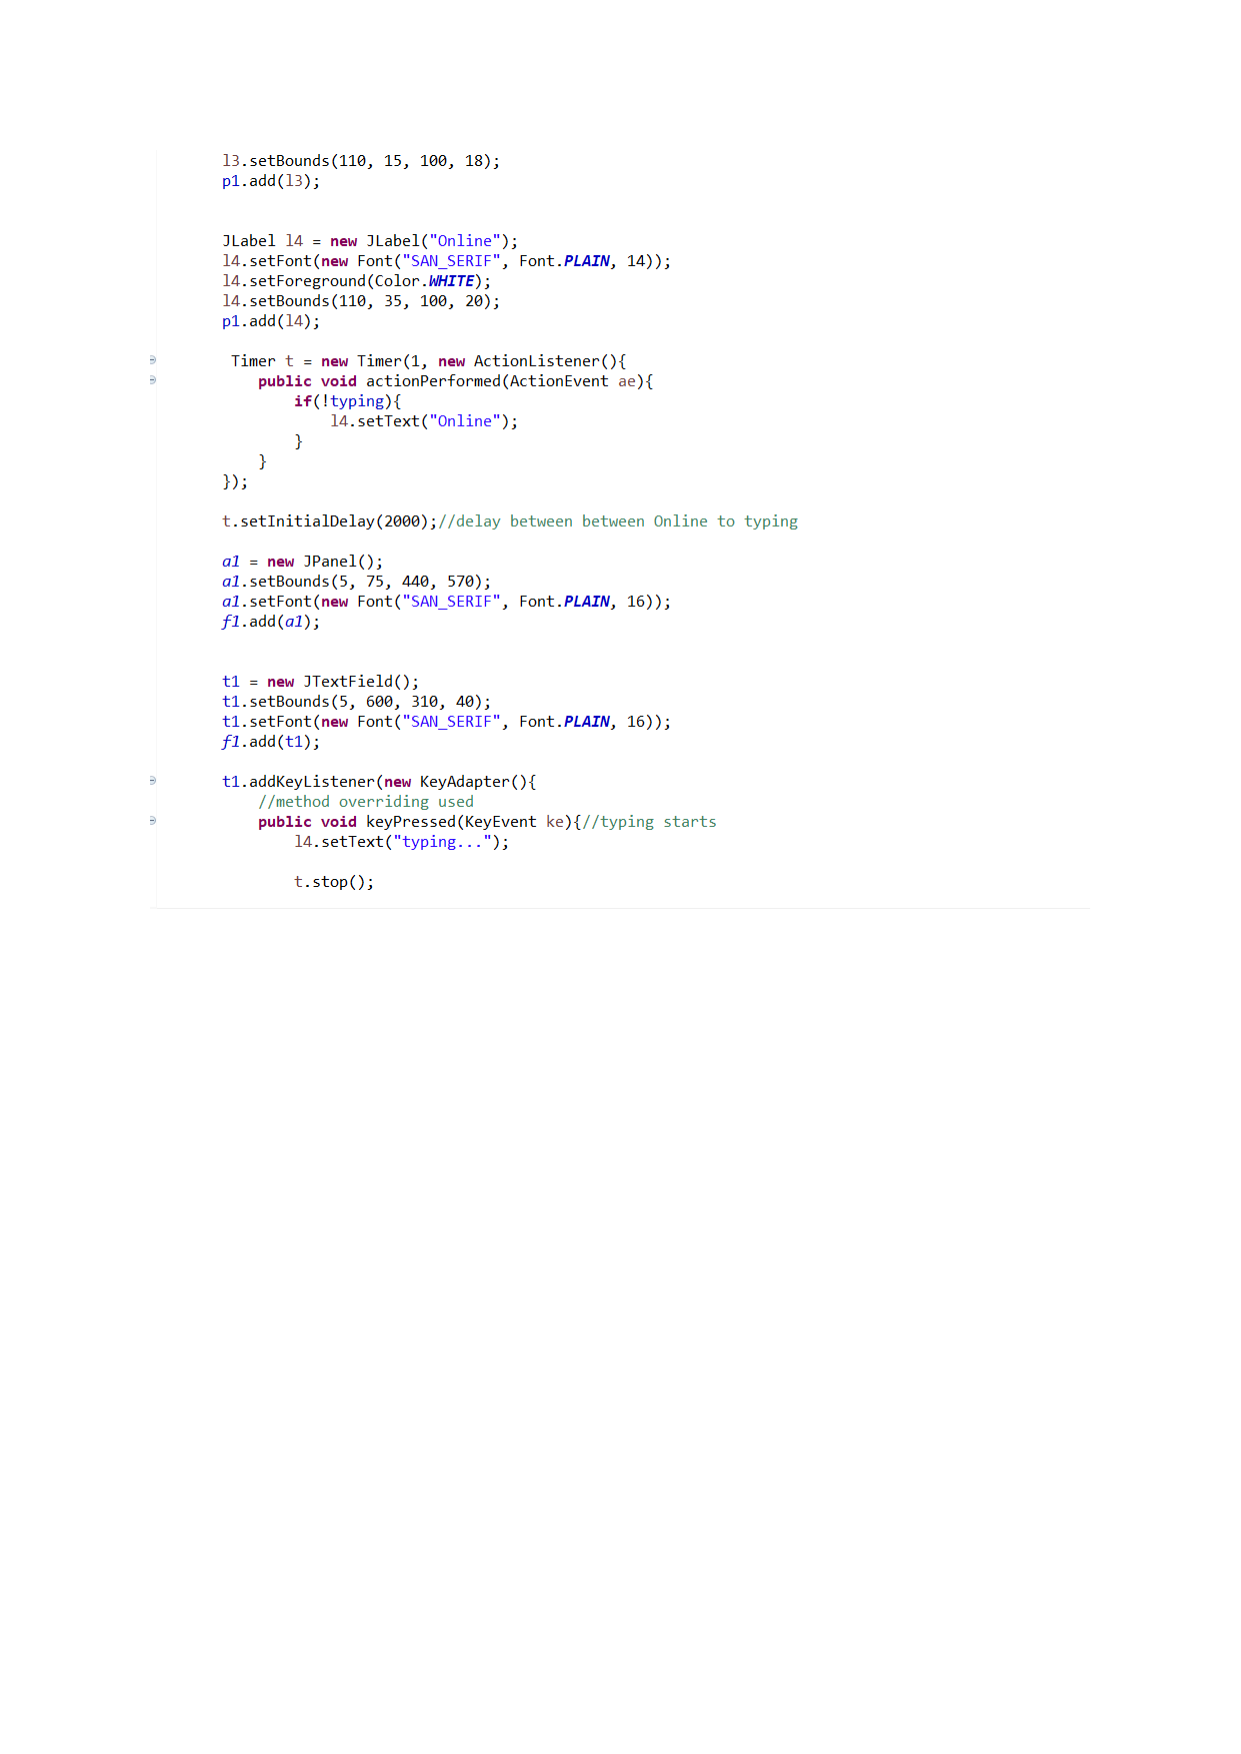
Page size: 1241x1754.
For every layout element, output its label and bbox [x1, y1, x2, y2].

picture [150, 150, 1091, 909]
